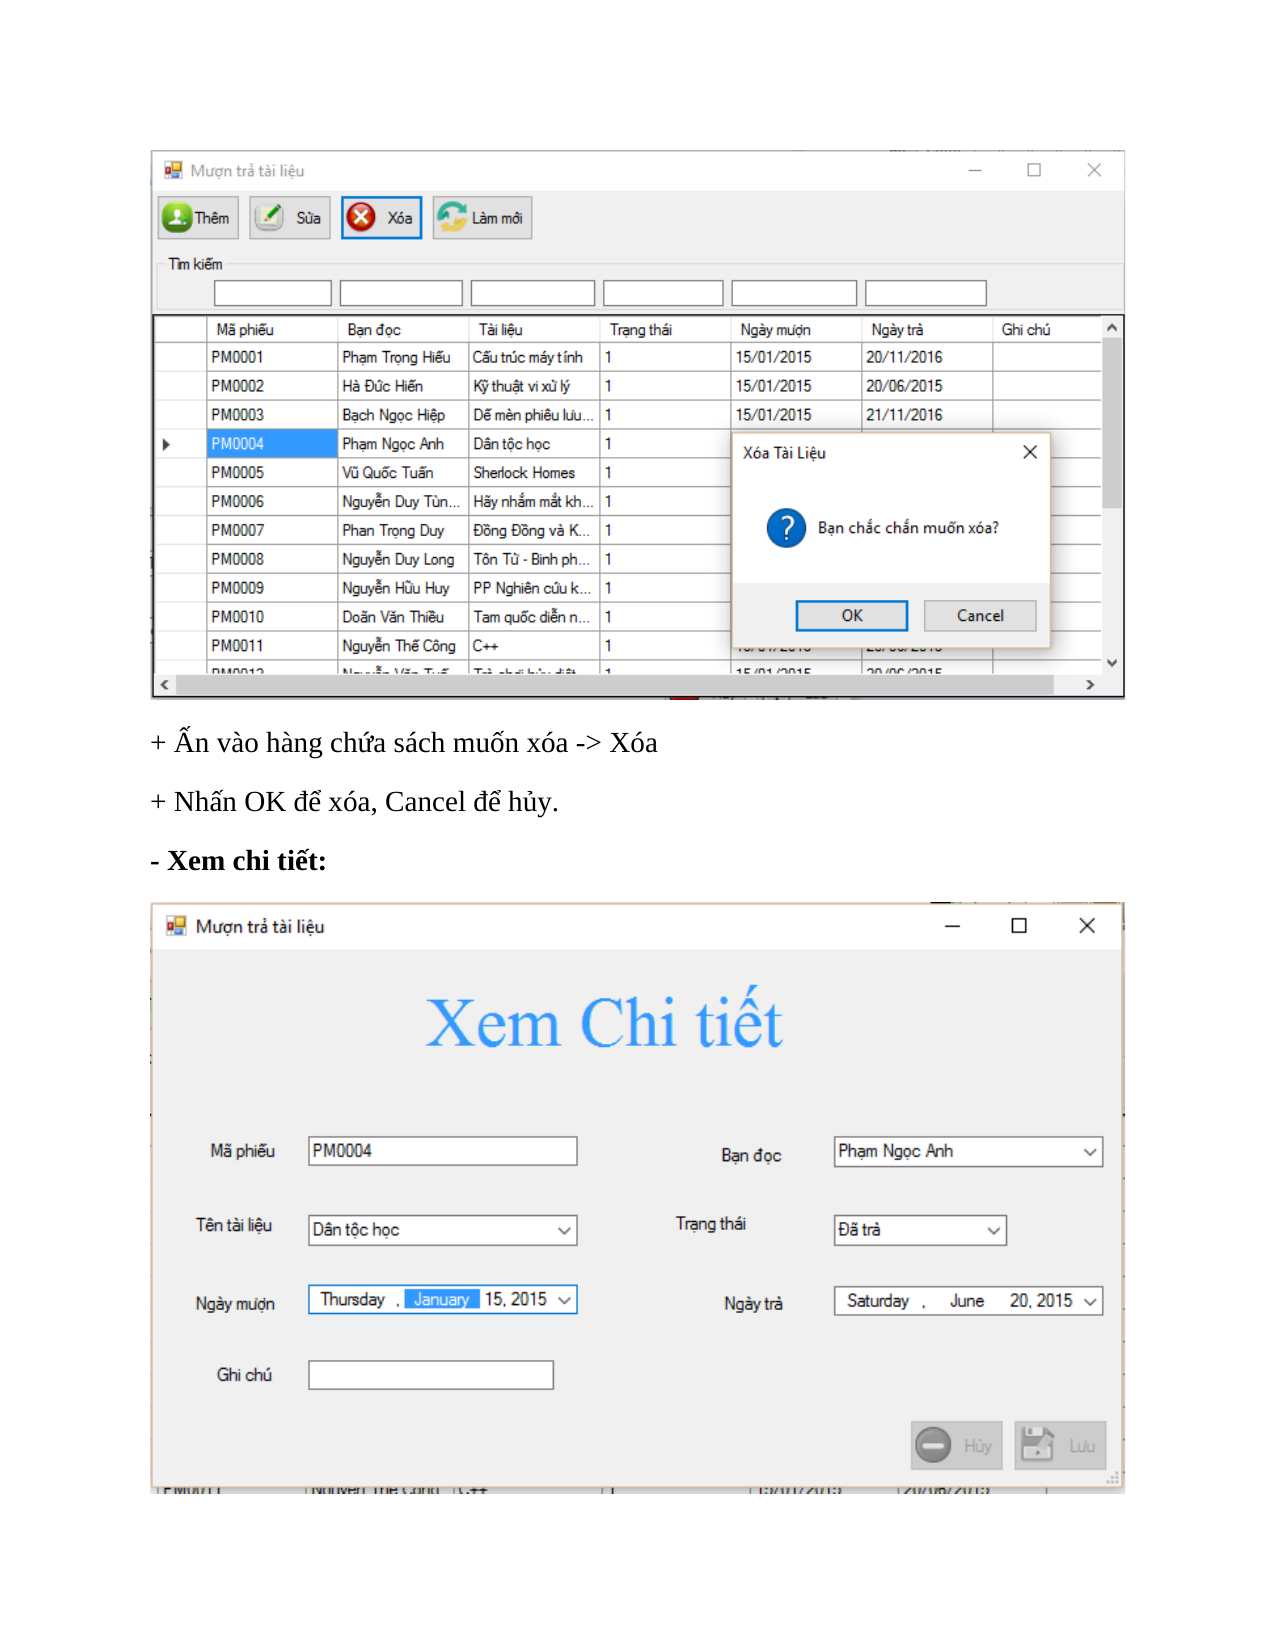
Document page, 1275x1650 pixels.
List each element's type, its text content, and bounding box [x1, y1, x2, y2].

text + Ấn vào hàng chứa sách muốn xóa -> Xóa [150, 725, 1125, 758]
text + Nhấn OK để xóa, Cancel để hủy. [150, 784, 1125, 818]
picture [150, 902, 1125, 1494]
picture [150, 150, 1125, 700]
text - Xem chi tiết: [150, 843, 1125, 877]
